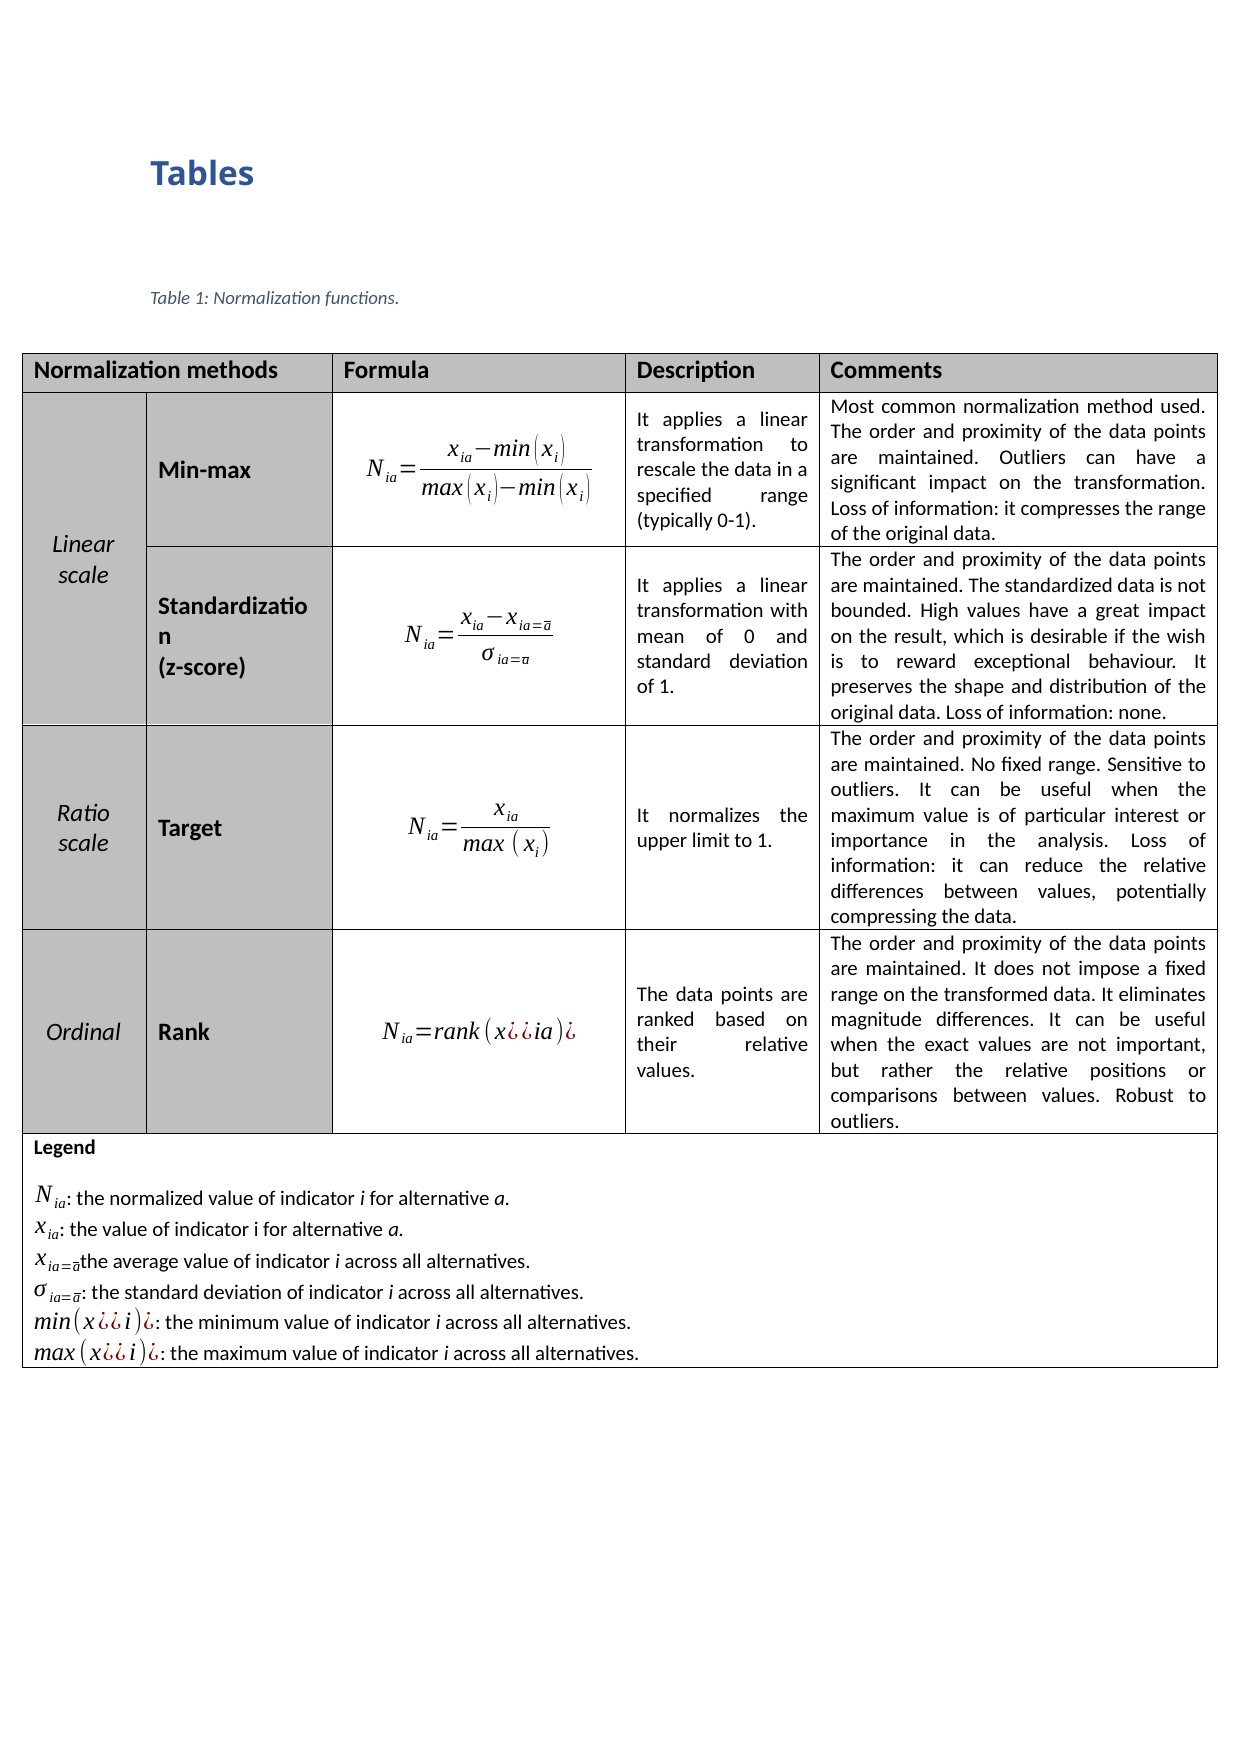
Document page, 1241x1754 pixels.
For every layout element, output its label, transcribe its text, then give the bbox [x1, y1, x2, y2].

table_cell Most common normalization method used. The order and proximity of the data points are maintained. Outliers can have a significant impact on the transformation. Loss of information: it compresses the range of the original data. [820, 393, 1217, 546]
table_cell The data points are ranked based on their relative values. [626, 930, 819, 1133]
table_header Normalization methods [23, 354, 332, 392]
table_cell Rank [147, 930, 332, 1133]
table_cell [333, 393, 625, 546]
table_cell Ordinal [23, 930, 146, 1133]
table_cell It applies a linear transformation to rescale the data in a specified range (typically 0-1). [626, 393, 819, 546]
table_cell Standardization (z-score) [147, 547, 332, 724]
text Tables [150, 150, 1090, 195]
table_cell Ratio scale [23, 726, 146, 929]
table_cell The order and proximity of the data points are maintained. It does not impose a fixed range on the transformed data. It eliminates magnitude differences. It can be useful when the exact values are not important, but rather the relative positions or comparisons between values. Robust to outliers. [820, 930, 1217, 1133]
table_cell The order and proximity of the data points are maintained. No fixed range. Sensitive to outliers. It can be useful when the maximum value is of particular interest or importance in the analysis. Loss of information: it can reduce the relative differences between values, potentially compressing the data. [820, 726, 1217, 929]
text Table 1: Normalization functions. [150, 286, 1090, 309]
table_cell It applies a linear transformation with mean of 0 and standard deviation of 1. [626, 547, 819, 724]
table_cell Linear scale [23, 393, 146, 724]
table_cell [333, 547, 625, 724]
table_cell Legend : the normalized value of indicator i for alternative a. : the value of indicator i for alternative a. the average value of indicator i across all alternatives. : the standard deviation of indicator i across all alternatives. : the minimum value of indicator i across all alternatives. : the maximum value of indicator i across all alternatives. [23, 1134, 1217, 1367]
table_header Description [626, 354, 819, 392]
table_header Formula [333, 354, 625, 392]
table_cell [333, 726, 625, 929]
table_header Comments [820, 354, 1217, 392]
table_cell [333, 930, 625, 1133]
table_cell The order and proximity of the data points are maintained. The standardized data is not bounded. High values have a great impact on the result, which is desirable if the wish is to reward exceptional behaviour. It preserves the shape and distribution of the original data. Loss of information: none. [820, 547, 1217, 724]
table_cell It normalizes the upper limit to 1. [626, 726, 819, 929]
table_cell Target [147, 726, 332, 929]
table_cell Min-max [147, 393, 332, 546]
